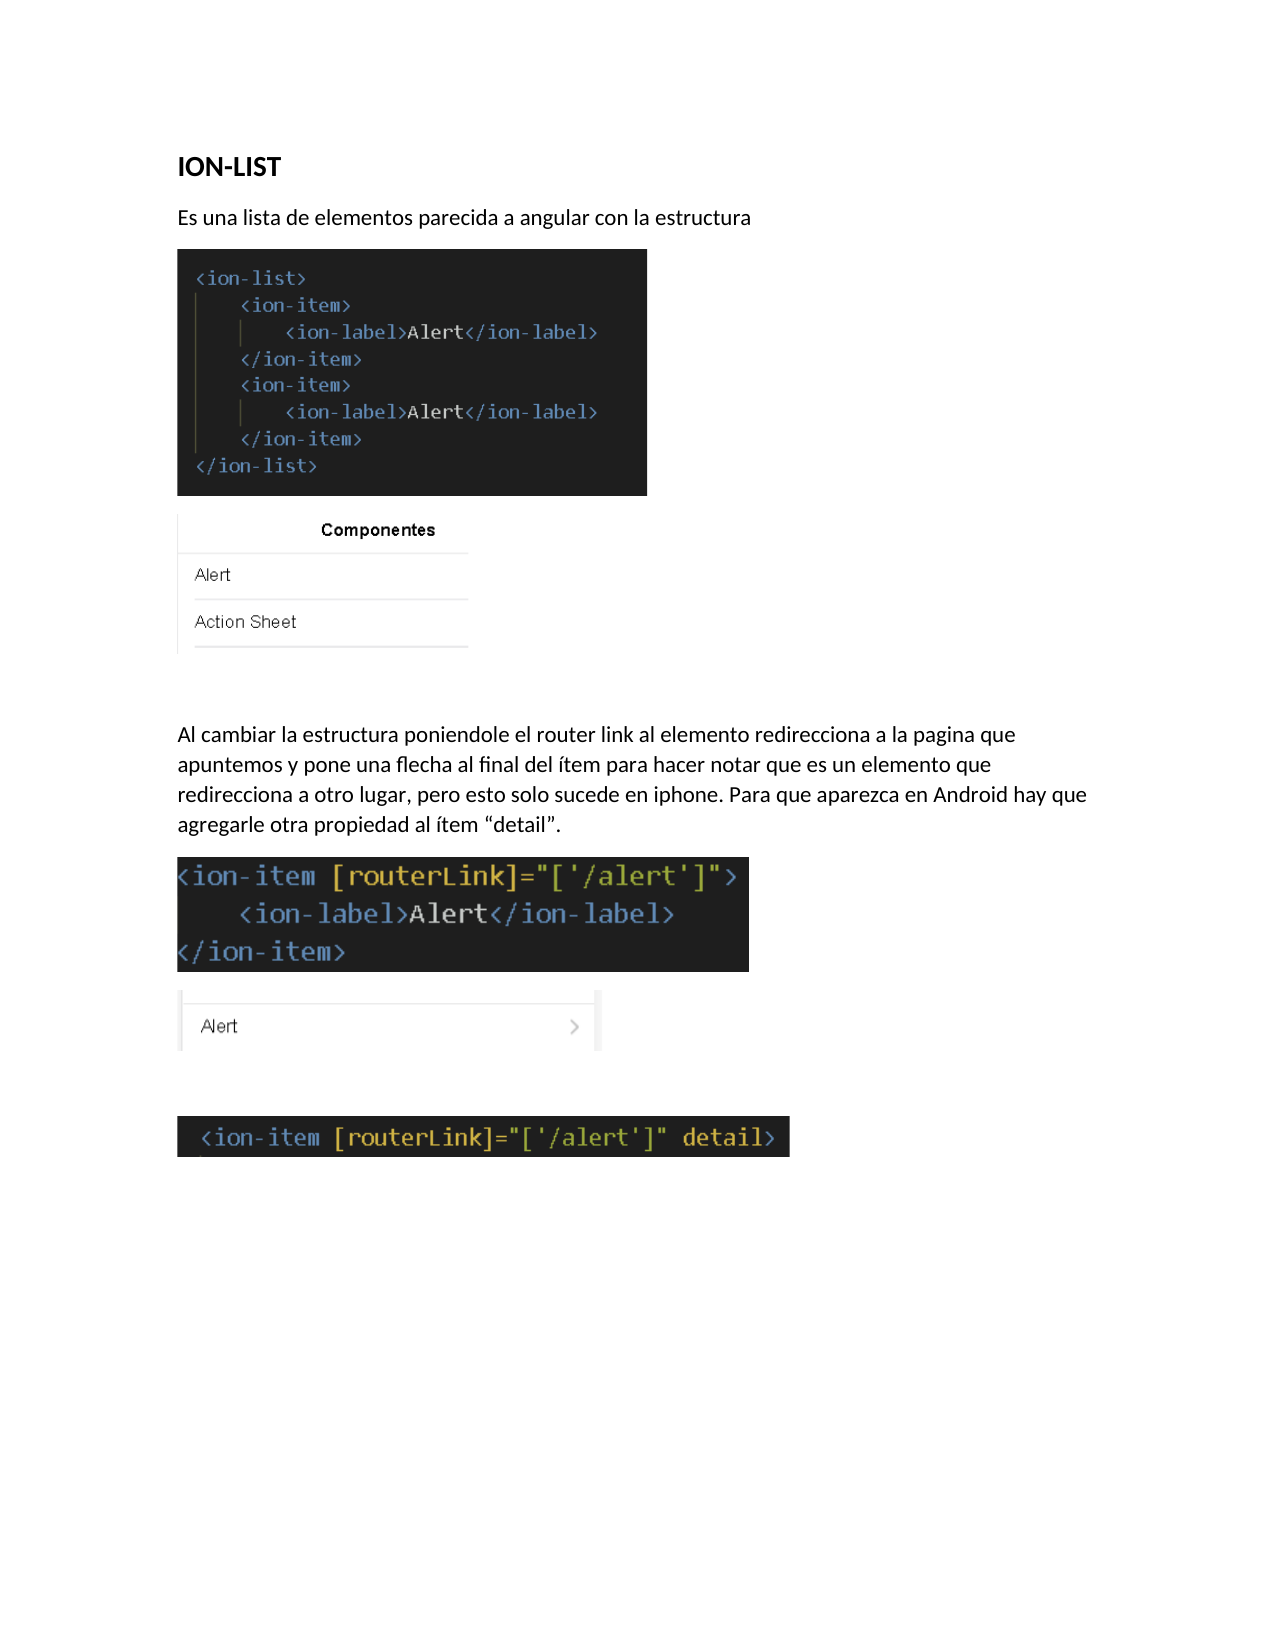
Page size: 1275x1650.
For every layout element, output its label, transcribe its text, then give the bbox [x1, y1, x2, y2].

picture [177, 514, 469, 654]
picture [177, 990, 603, 1051]
picture [177, 249, 648, 496]
text Es una lista de elementos parecida a angular con la estructura [177, 203, 1098, 231]
text ION-LIST [177, 148, 1098, 183]
picture [177, 857, 749, 972]
text Al cambiar la estructura poniendole el router link al elemento redirecciona a la pagina que apuntemos y pone una flecha al final del ítem para hacer notar que es un elemento que redirecciona a otro lugar, pero esto solo sucede en iphone. Para que aparezca en Android hay que agregarle otra propiedad al ítem “detail”. [177, 720, 1098, 838]
picture [177, 1116, 790, 1157]
